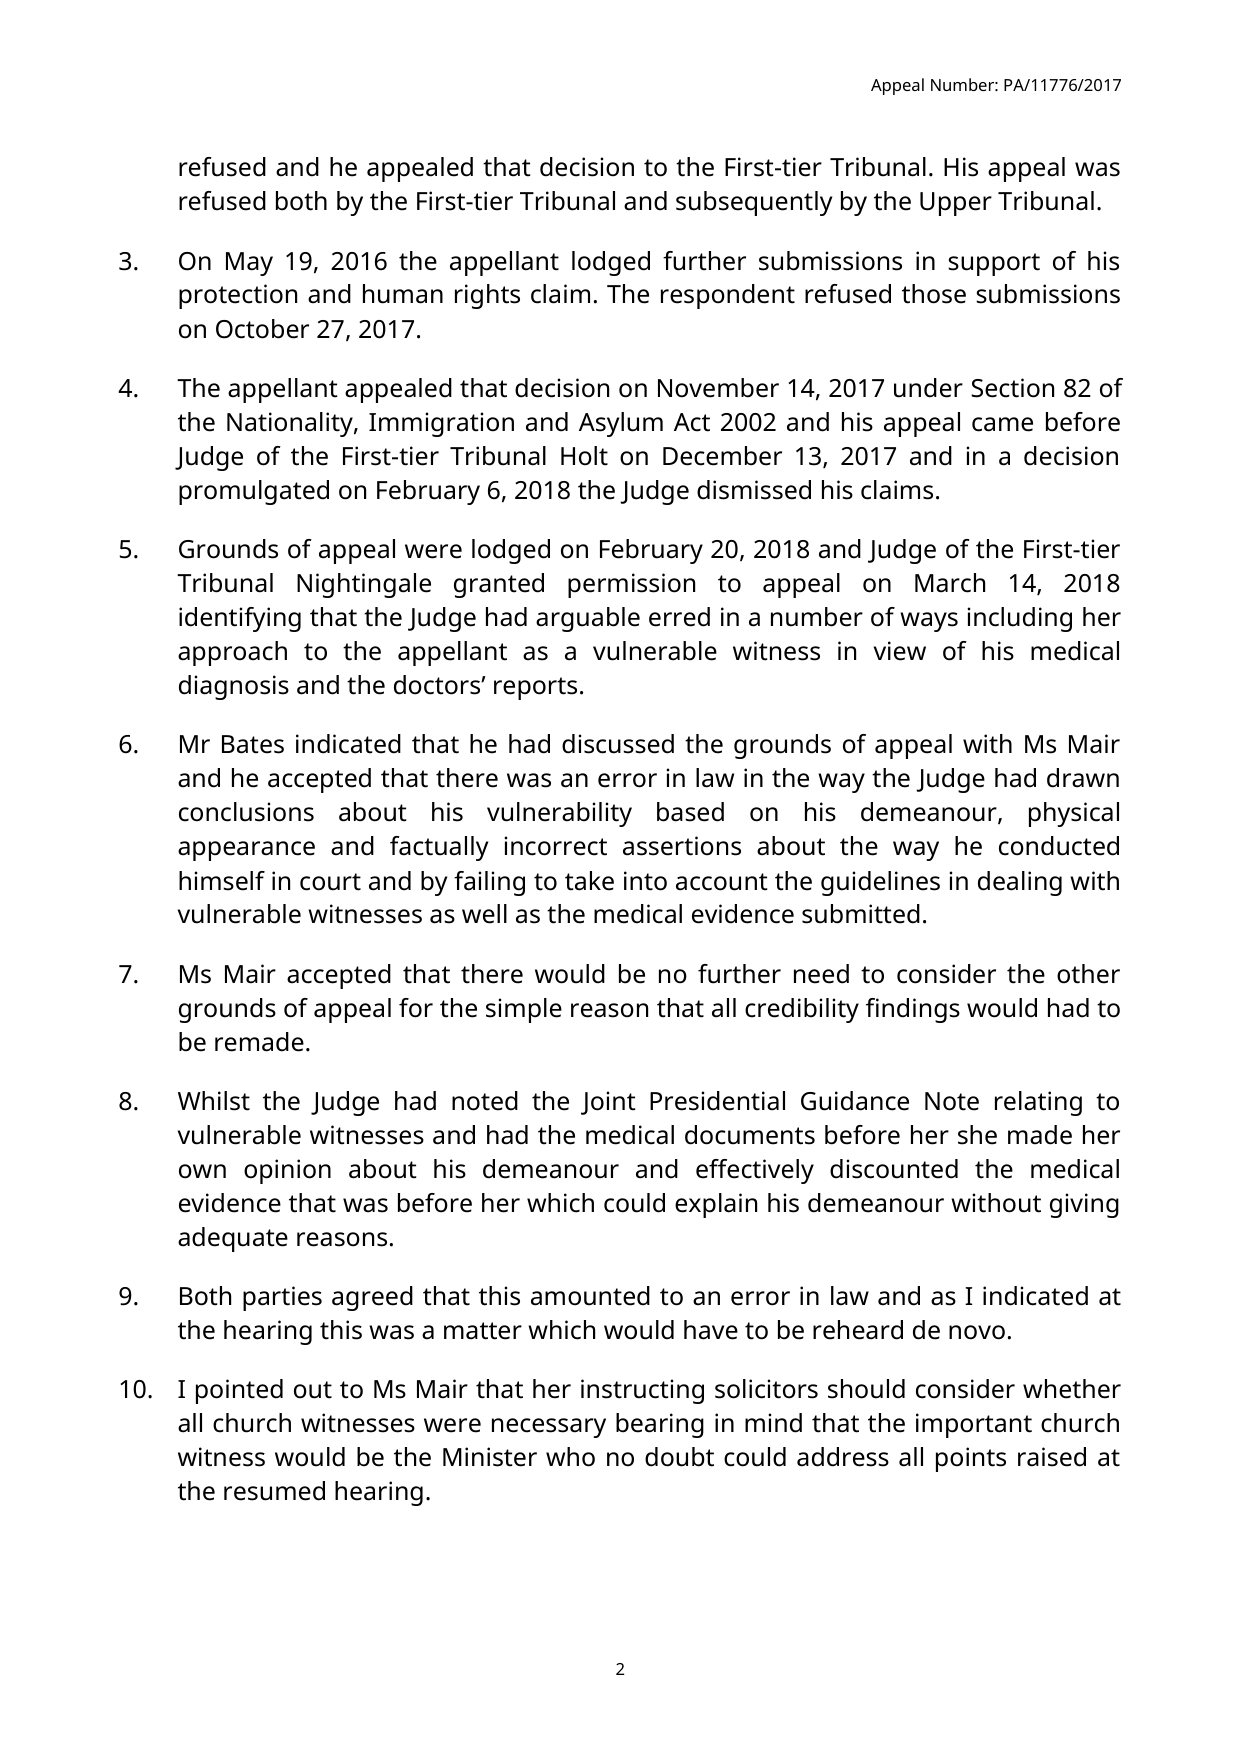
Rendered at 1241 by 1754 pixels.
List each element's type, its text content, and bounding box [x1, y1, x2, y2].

list I pointed out to Ms Mair that her instructing solicitors should consider whether all church witnesses were necessary bearing in mind that the important church witness would be the Minister who no doubt could address all points raised at the resumed hearing. [118, 1372, 1122, 1508]
list Grounds of appeal were lodged on February 20, 2018 and Judge of the First-tier Tribunal Nightingale granted permission to appeal on March 14, 2018 identifying that the Judge had arguable erred in a number of ways including her approach to the appellant as a vulnerable witness in view of his medical diagnosis and the doctors’ reports. [118, 532, 1122, 702]
list On May 19, 2016 the appellant lodged further submissions in support of his protection and human rights claim. The respondent refused those submissions on October 27, 2017. [118, 243, 1122, 345]
list Whilst the Judge had noted the Joint Presidential Guidance Note relating to vulnerable witnesses and had the medical documents before her she made her own opinion about his demeanour and effectively discounted the medical evidence that was before her which could explain his demeanour without giving adequate reasons. [118, 1083, 1122, 1254]
list Mr Bates indicated that he had discussed the grounds of appeal with Ms Mair and he accepted that there was an error in law in the way the Judge had drawn conclusions about his vulnerability based on his demeanour, physical appearance and factually incorrect assertions about the way he conducted himself in court and by failing to take into account the guidelines in dealing with vulnerable witnesses as well as the medical evidence submitted. [118, 727, 1122, 931]
list The appellant appealed that decision on November 14, 2017 under Section 82 of the Nationality, Immigration and Asylum Act 2002 and his appeal came before Judge of the First-tier Tribunal Holt on December 13, 2017 and in a decision promulgated on February 6, 2018 the Judge dismissed his claims. [118, 370, 1122, 507]
list Ms Mair accepted that there would be no further need to consider the other grounds of appeal for the simple reason that all credibility findings would had to be remade. [118, 956, 1122, 1058]
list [118, 150, 1122, 218]
list Both parties agreed that this amounted to an error in law and as I indicated at the hearing this was a matter which would have to be reheard de novo. [118, 1279, 1122, 1347]
